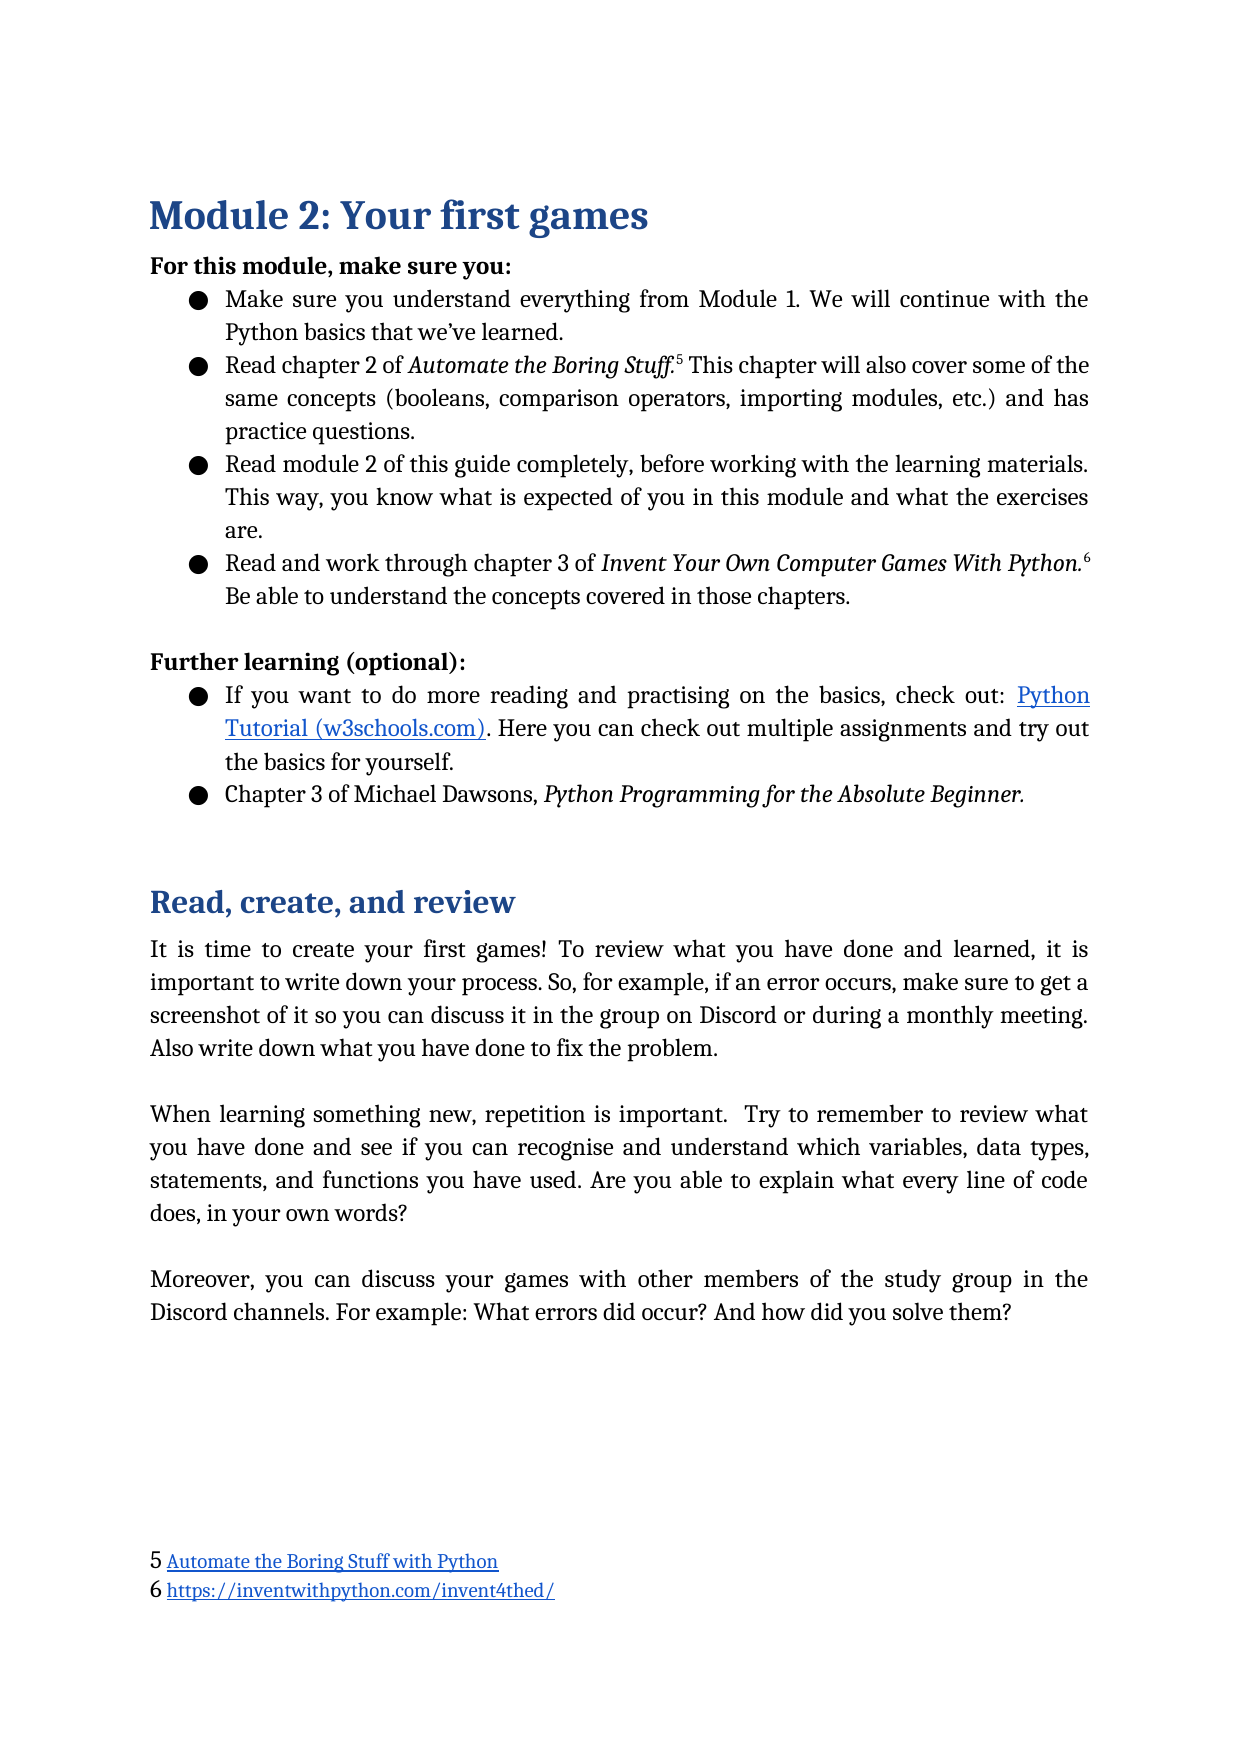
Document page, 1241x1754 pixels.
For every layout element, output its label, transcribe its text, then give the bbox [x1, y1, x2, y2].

list Read chapter 2 of Automate the Boring Stuff. This chapter will also cover some of the same concepts (booleans, comparison operators, importing modules, etc.) and has practice questions. [187, 351, 1090, 446]
text It is time to create your first games! To review what you have done and learned, it is important to write down your process. So, for example, if an error occurs, make sure to get a screenshot of it so you can discuss it in the group on Discord or during a monthly meeting. Also write down what you have done to fix the problem. [150, 935, 1090, 1063]
subtitle Read, create, and review [150, 884, 1090, 922]
list Chapter 3 of Michael Dawsons, Python Programming for the Absolute Beginner. [187, 780, 1090, 809]
subtitle Module 2: Your first games [148, 192, 1090, 239]
list Read module 2 of this guide completely, before working with the learning materials. This way, you know what is expected of you in this module and what the exercises are. [187, 450, 1090, 545]
list Read and work through chapter 3 of Invent Your Own Computer Games With Python. Be able to understand the concepts covered in those chapters. [187, 549, 1090, 611]
text For this module, make sure you: [150, 252, 1090, 281]
list Make sure you understand everything from Module 1. We will continue with the Python basics that we’ve learned. [187, 285, 1090, 347]
text Moreover, you can discuss your games with other members of the study group in the Discord channels. For example: What errors did occur? And how did you solve them? [150, 1265, 1090, 1327]
text Further learning (optional): [150, 648, 1090, 677]
list If you want to do more reading and practising on the basics, check out: Python Tutorial (w3schools.com). Here you can check out multiple assignments and try out the basics for yourself. [187, 681, 1090, 776]
text When learning something new, repetition is important. Try to remember to review what you have done and see if you can recognise and understand which variables, data types, statements, and functions you have used. Are you able to explain what every line of code does, in your own words? [150, 1100, 1090, 1228]
